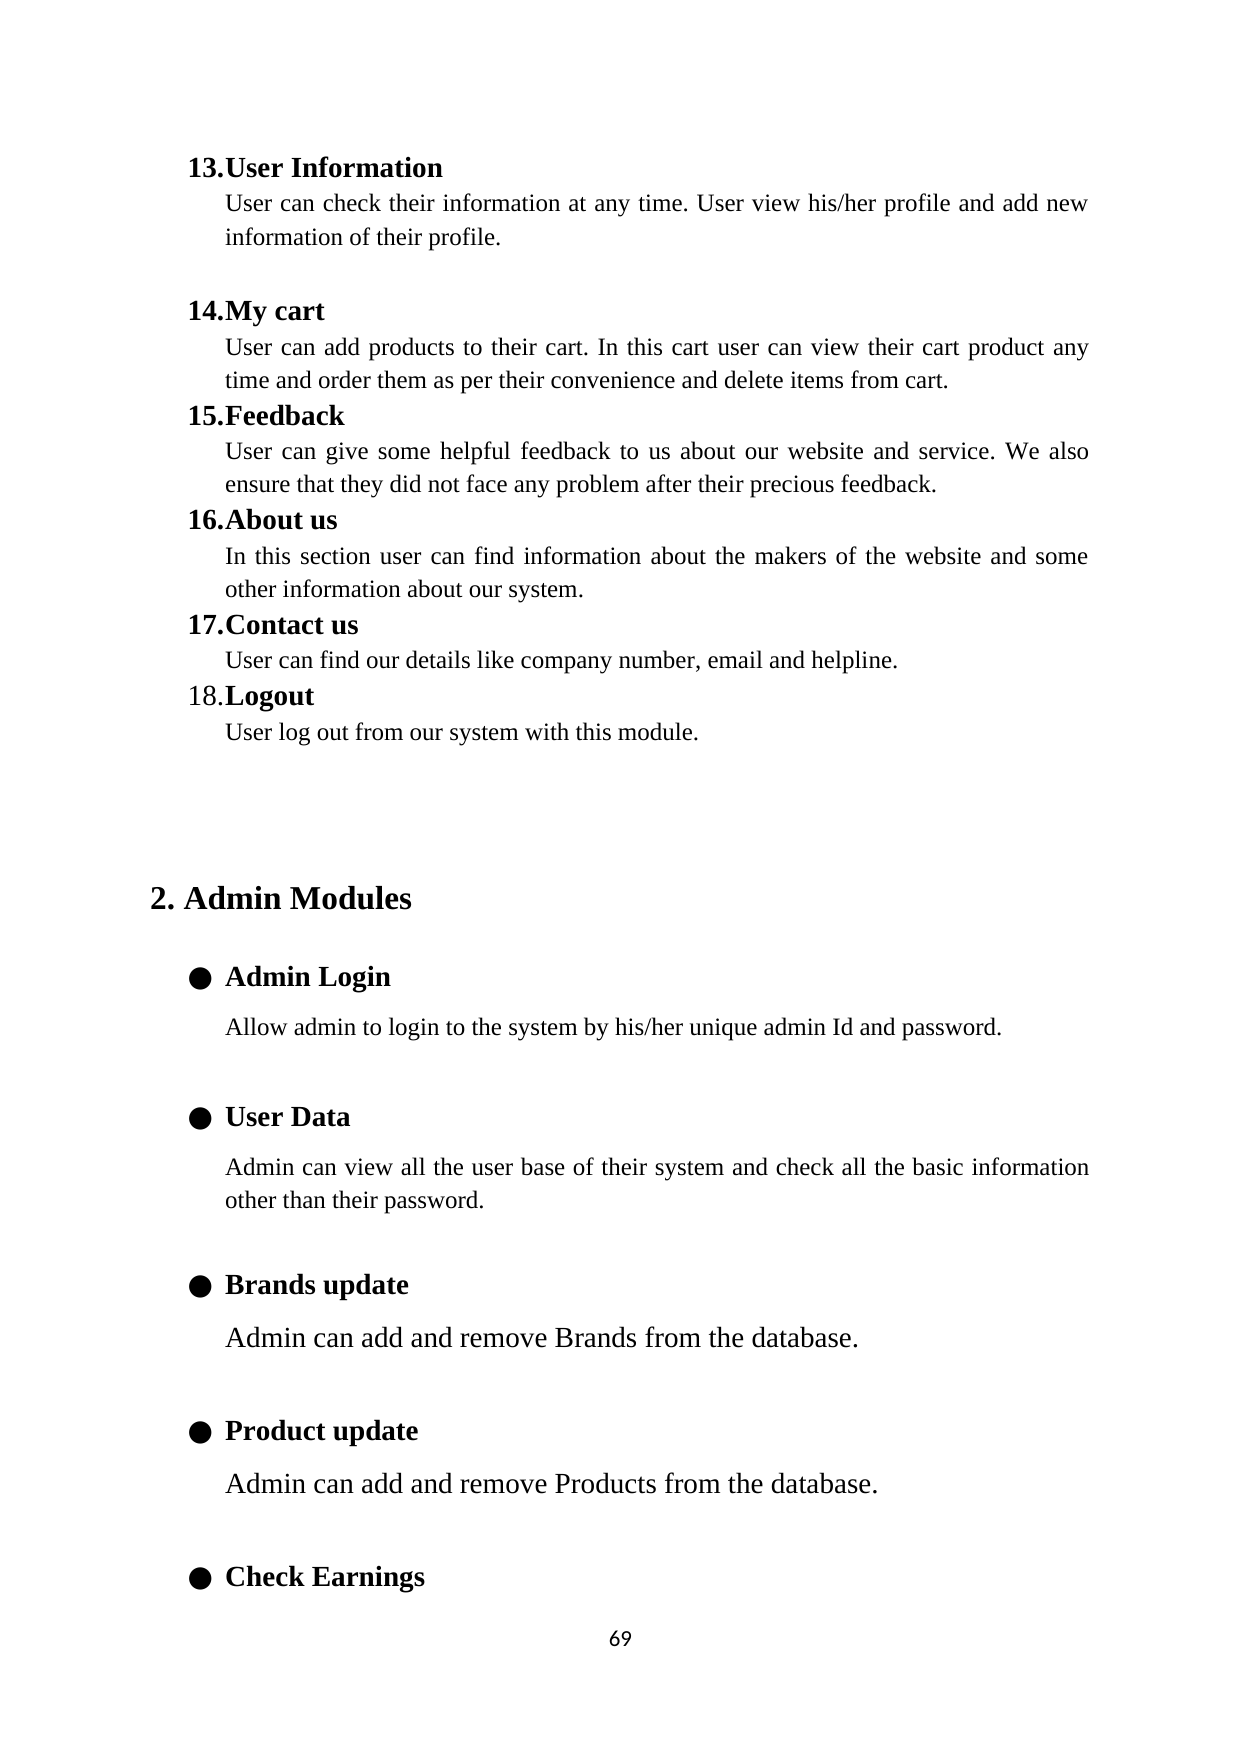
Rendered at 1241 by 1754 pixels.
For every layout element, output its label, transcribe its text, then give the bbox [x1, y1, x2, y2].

list My cart [187, 293, 1090, 327]
list Check Earnings [187, 1543, 1090, 1603]
text In this section user can find information about the makers of the website and some other information about our system. [225, 541, 1090, 603]
text User can add products to their cart. In this cart user can view their cart product any time and order them as per their convenience and delete items from cart. [225, 332, 1090, 393]
list User Information [187, 150, 1090, 183]
list Logout [187, 678, 1090, 712]
text User can find our details like company number, email and helpline. [225, 645, 1090, 674]
list Contact us [187, 607, 1090, 640]
list Feedback [187, 398, 1090, 431]
text 2. Admin Modules [150, 878, 1090, 917]
text Admin can add and remove Brands from the database. [225, 1320, 1090, 1354]
text Admin can add and remove Products from the database. [225, 1466, 1090, 1500]
text Allow admin to login to the system by his/her unique admin Id and password. [225, 1012, 1090, 1041]
list About us [187, 502, 1090, 536]
text User can check their information at any time. User view his/her profile and add new information of their profile. [225, 188, 1090, 250]
text User log out from our system with this module. [225, 717, 1090, 746]
list User Data [187, 1084, 1090, 1143]
list Product update [187, 1397, 1090, 1457]
list Admin Login [187, 943, 1090, 1003]
list Brands update [187, 1252, 1090, 1311]
text Admin can view all the user base of their system and check all the basic information other than their password. [225, 1152, 1090, 1214]
text User can give some helpful feedback to us about our website and service. We also ensure that they did not face any problem after their precious feedback. [225, 436, 1090, 498]
